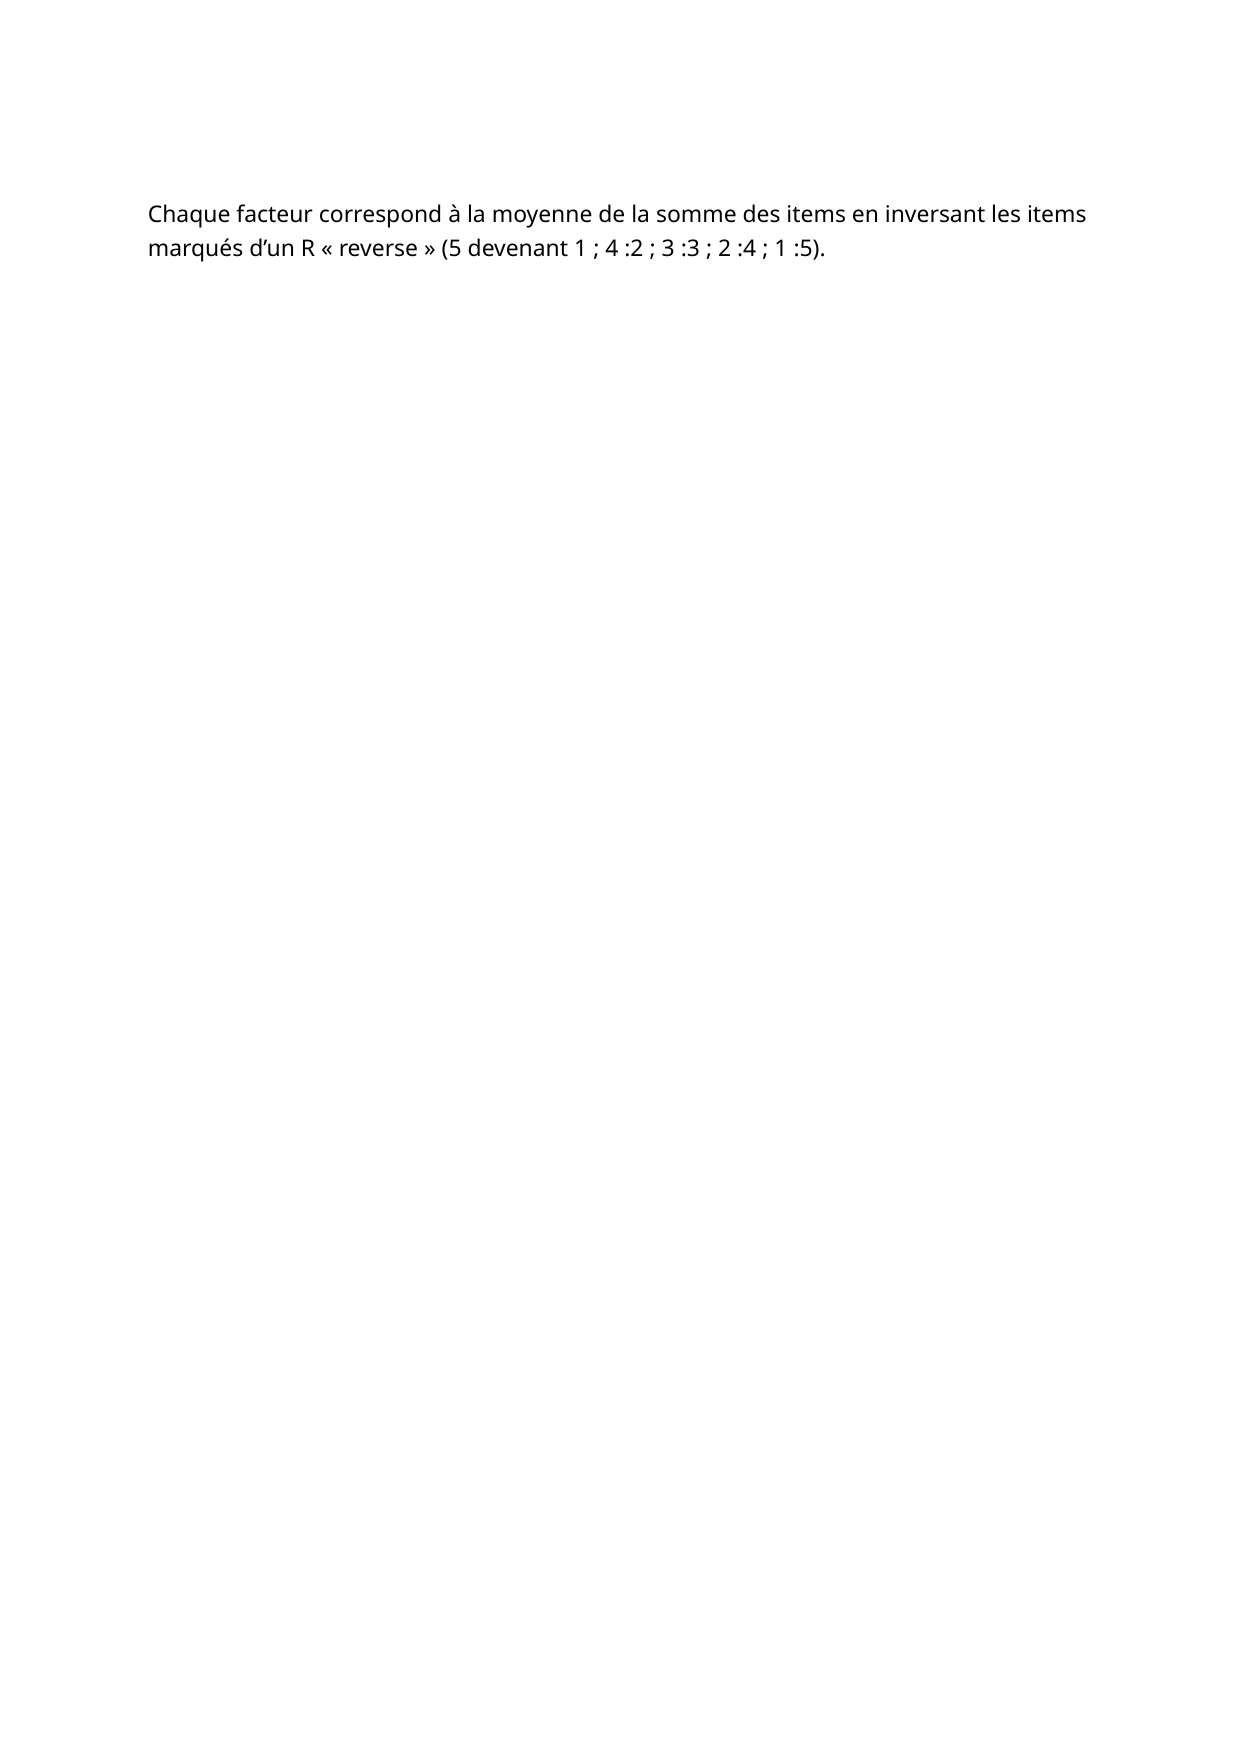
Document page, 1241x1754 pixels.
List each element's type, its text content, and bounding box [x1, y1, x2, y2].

text Chaque facteur correspond à la moyenne de la somme des items en inversant les items marqués d’un R « reverse » (5 devenant 1 ; 4 :2 ; 3 :3 ; 2 :4 ; 1 :5). [148, 198, 1093, 263]
